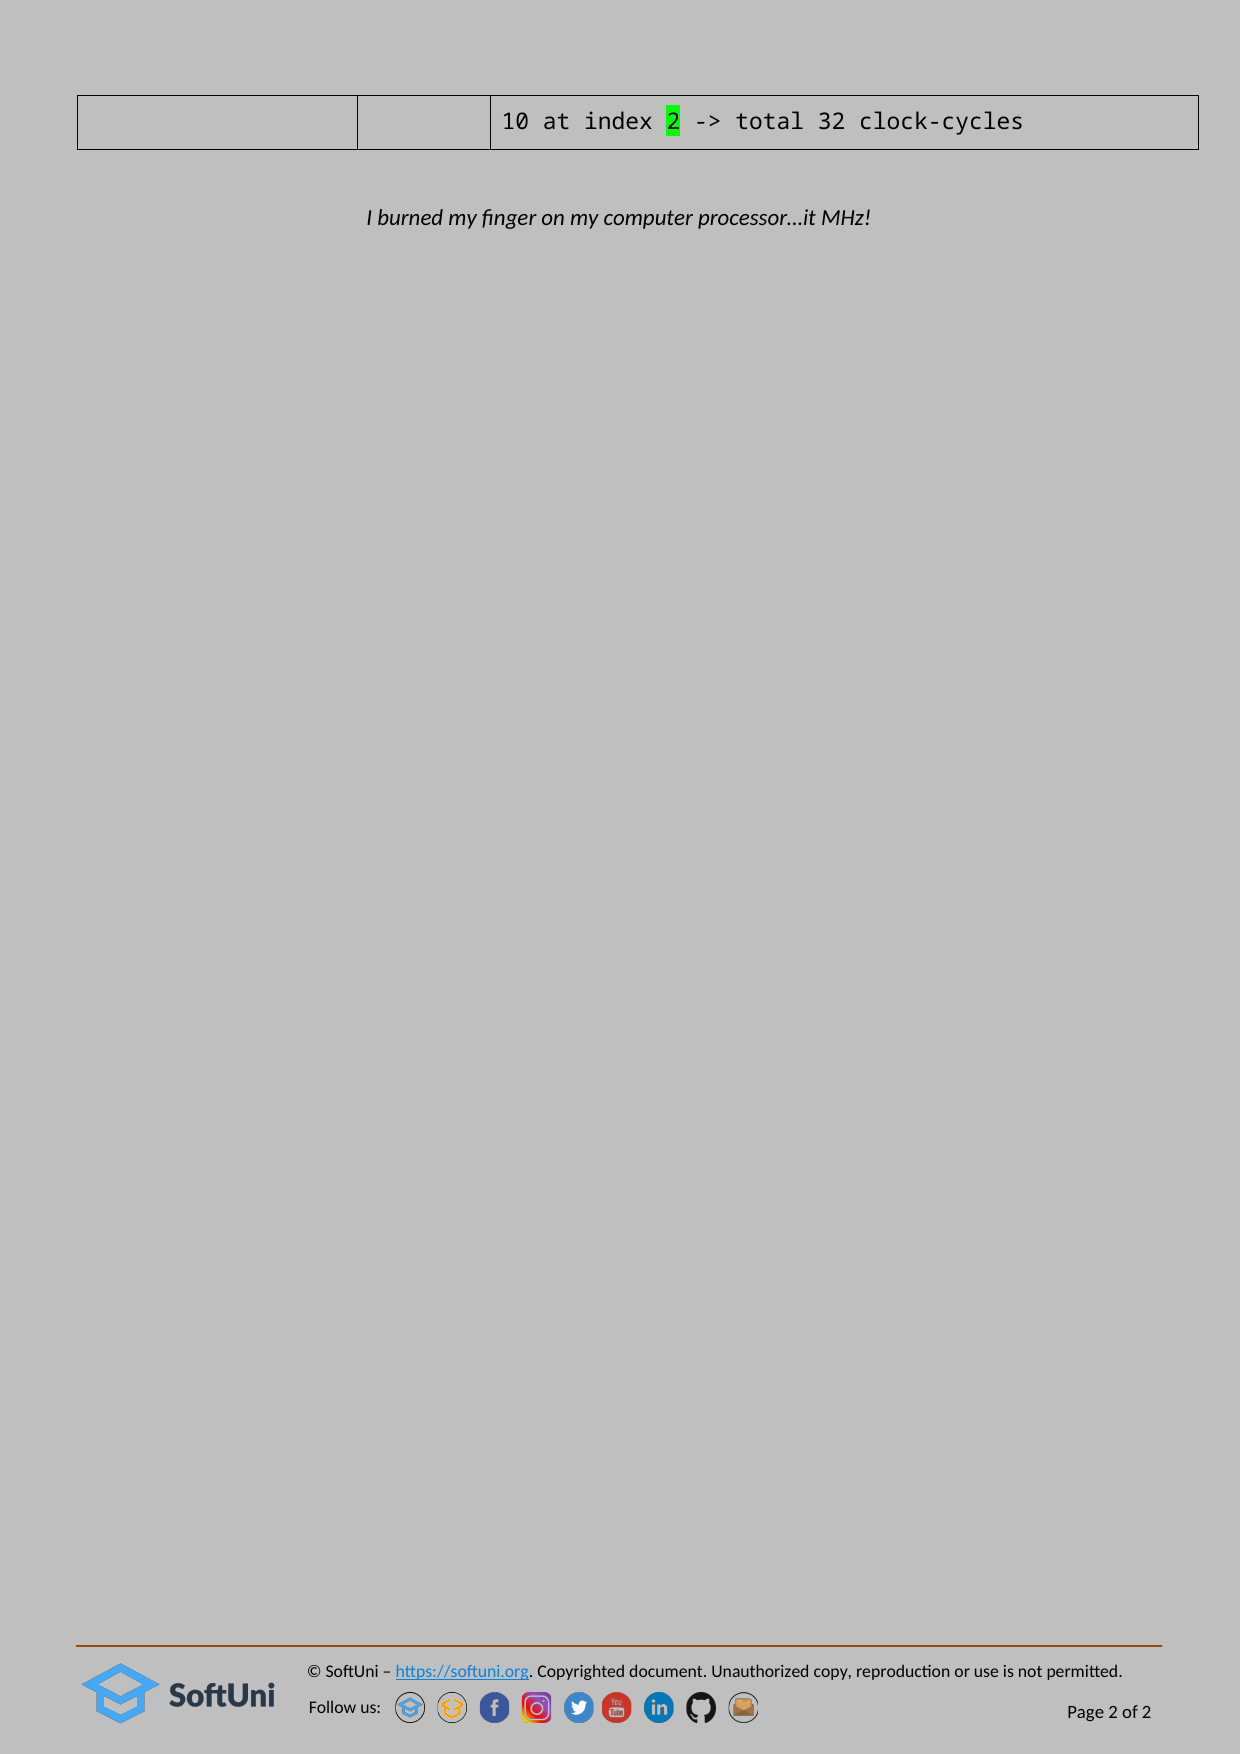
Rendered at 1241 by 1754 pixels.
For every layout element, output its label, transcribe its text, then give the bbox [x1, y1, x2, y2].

picture [658, 1705, 667, 1714]
picture [75, 1658, 281, 1729]
text I burned my finger on my computer processor…it MHz! [77, 203, 1163, 231]
table_cell 32 [358, 96, 490, 148]
picture [686, 1692, 716, 1723]
picture [564, 1692, 594, 1723]
picture [602, 1692, 632, 1723]
picture [521, 1692, 552, 1723]
picture [479, 1692, 510, 1723]
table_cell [78, 96, 357, 148]
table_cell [491, 96, 1198, 148]
picture [437, 1692, 467, 1723]
picture [665, 1692, 674, 1701]
picture [644, 1692, 653, 1701]
picture [728, 1692, 758, 1723]
picture [644, 1714, 653, 1723]
picture [665, 1714, 674, 1723]
picture [395, 1692, 425, 1723]
